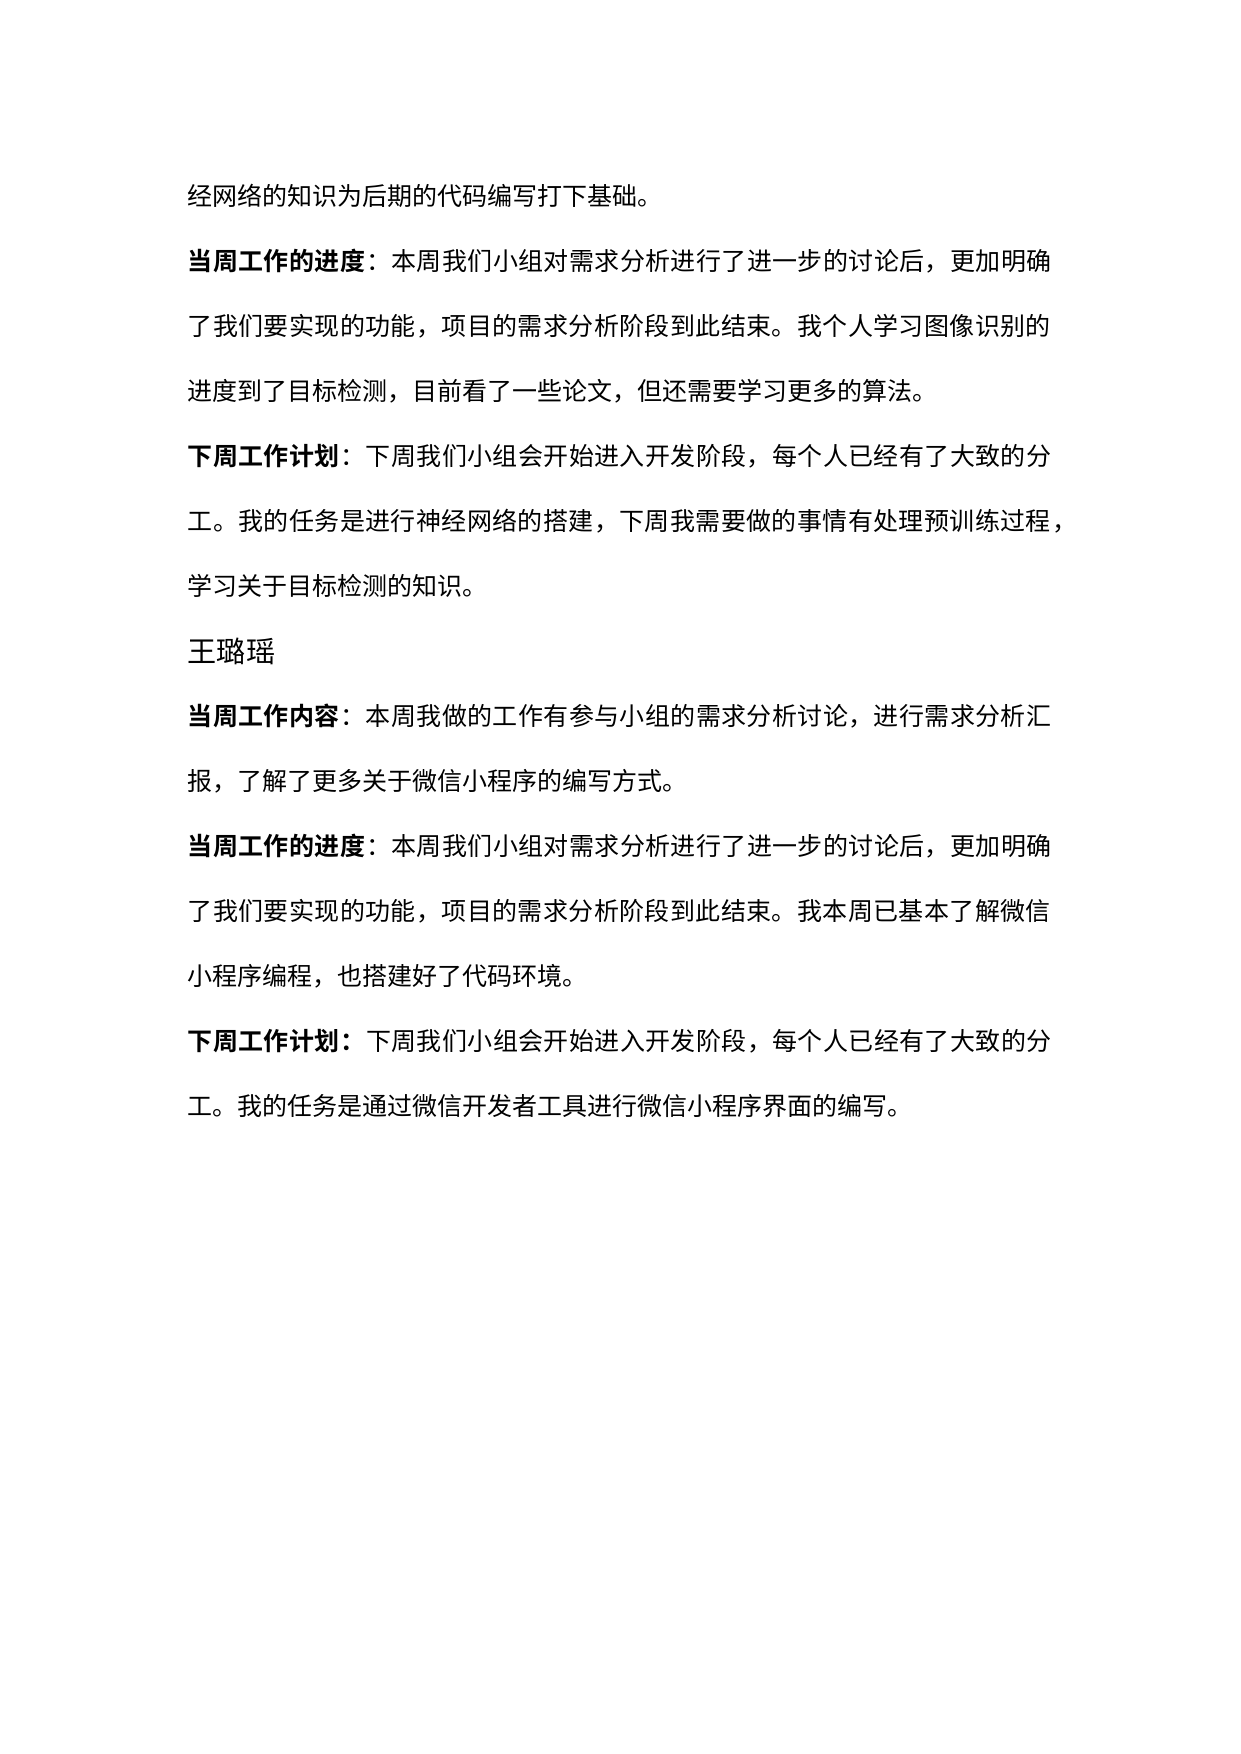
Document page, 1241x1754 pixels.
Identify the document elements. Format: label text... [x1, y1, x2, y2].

text 当周工作内容：本周我做的工作有参与小组的需求分析讨论，进行需求分析汇报，了解了更多关于微信小程序的编写方式。 [187, 682, 1053, 812]
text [187, 162, 1053, 227]
text 王璐瑶 [187, 617, 1053, 682]
text 当周工作的进度：本周我们小组对需求分析进行了进一步的讨论后，更加明确了我们要实现的功能，项目的需求分析阶段到此结束。我本周已基本了解微信小程序编程，也搭建好了代码环境。 [187, 812, 1053, 1007]
text 当周工作的进度：本周我们小组对需求分析进行了进一步的讨论后，更加明确了我们要实现的功能，项目的需求分析阶段到此结束。我个人学习图像识别的进度到了目标检测，目前看了一些论文，但还需要学习更多的算法。 [187, 227, 1053, 422]
text 下周工作计划：下周我们小组会开始进入开发阶段，每个人已经有了大致的分工。我的任务是通过微信开发者工具进行微信小程序界面的编写。 [187, 1007, 1053, 1137]
text 下周工作计划：下周我们小组会开始进入开发阶段，每个人已经有了大致的分工。我的任务是进行神经网络的搭建，下周我需要做的事情有处理预训练过程，学习关于目标检测的知识。 [187, 422, 1053, 617]
